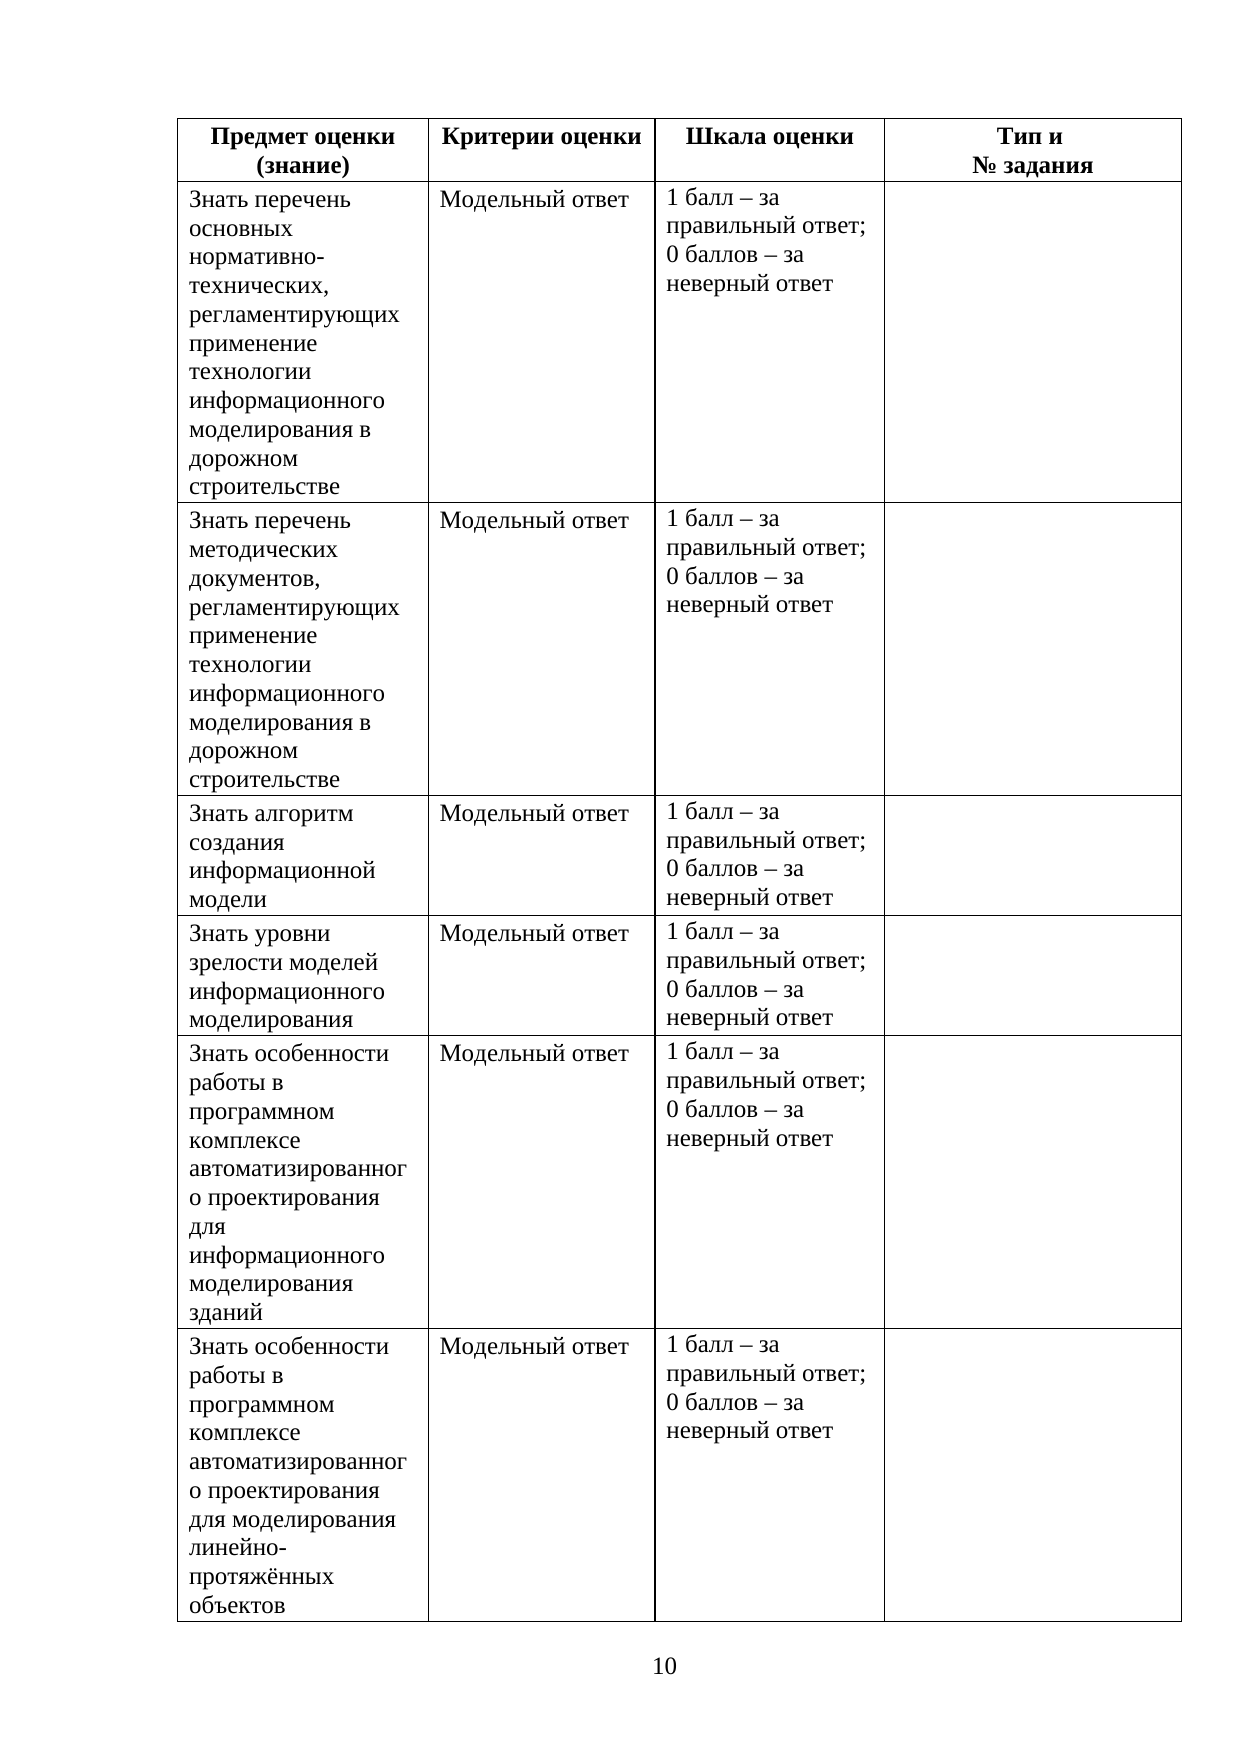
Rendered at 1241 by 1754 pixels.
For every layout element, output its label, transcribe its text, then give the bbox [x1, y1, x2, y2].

table_cell Модельный ответ [429, 796, 654, 915]
table_cell Знать уровни зрелости моделей информационного моделирования [178, 916, 428, 1035]
table_cell Модельный ответ [429, 1036, 654, 1328]
table_header Шкала оценки [656, 119, 884, 181]
table_cell [885, 796, 1181, 915]
table_cell Знать перечень методических документов, регламентирующих применение технологии информационного моделирования в дорожном строительстве [178, 503, 428, 795]
table_cell [885, 1036, 1181, 1328]
table_cell [885, 503, 1181, 795]
table_cell [885, 916, 1181, 1035]
table_cell Знать перечень основных нормативно-технических, регламентирующих применение технологии информационного моделирования в дорожном строительстве [178, 182, 428, 502]
table_cell Модельный ответ [429, 916, 654, 1035]
table_cell 1 балл – за правильный ответ; 0 баллов – за неверный ответ [656, 916, 884, 1035]
table_header Критерии оценки [429, 119, 654, 181]
table_cell 1 балл – за правильный ответ; 0 баллов – за неверный ответ [656, 503, 884, 795]
table_cell 1 балл – за правильный ответ; 0 баллов – за неверный ответ [656, 796, 884, 915]
table_cell 1 балл – за правильный ответ; 0 баллов – за неверный ответ [656, 1036, 884, 1328]
table_cell Модельный ответ [429, 503, 654, 795]
table_cell Знать алгоритм создания информационной модели [178, 796, 428, 915]
table_header Тип и № задания [885, 119, 1181, 181]
table_cell Модельный ответ [429, 182, 654, 502]
table_cell Модельный ответ [429, 1329, 654, 1621]
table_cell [656, 182, 884, 502]
table_cell [885, 182, 1181, 502]
table_cell Знать особенности работы в программном комплексе автоматизированного проектирования для информационного моделирования зданий [178, 1036, 428, 1328]
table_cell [656, 1329, 884, 1621]
table_cell Знать особенности работы в программном комплексе автоматизированного проектирования для моделирования линейно-протяжённых объектов [178, 1329, 428, 1621]
table_header Предмет оценки (знание) [178, 119, 428, 181]
table_cell [885, 1329, 1181, 1621]
